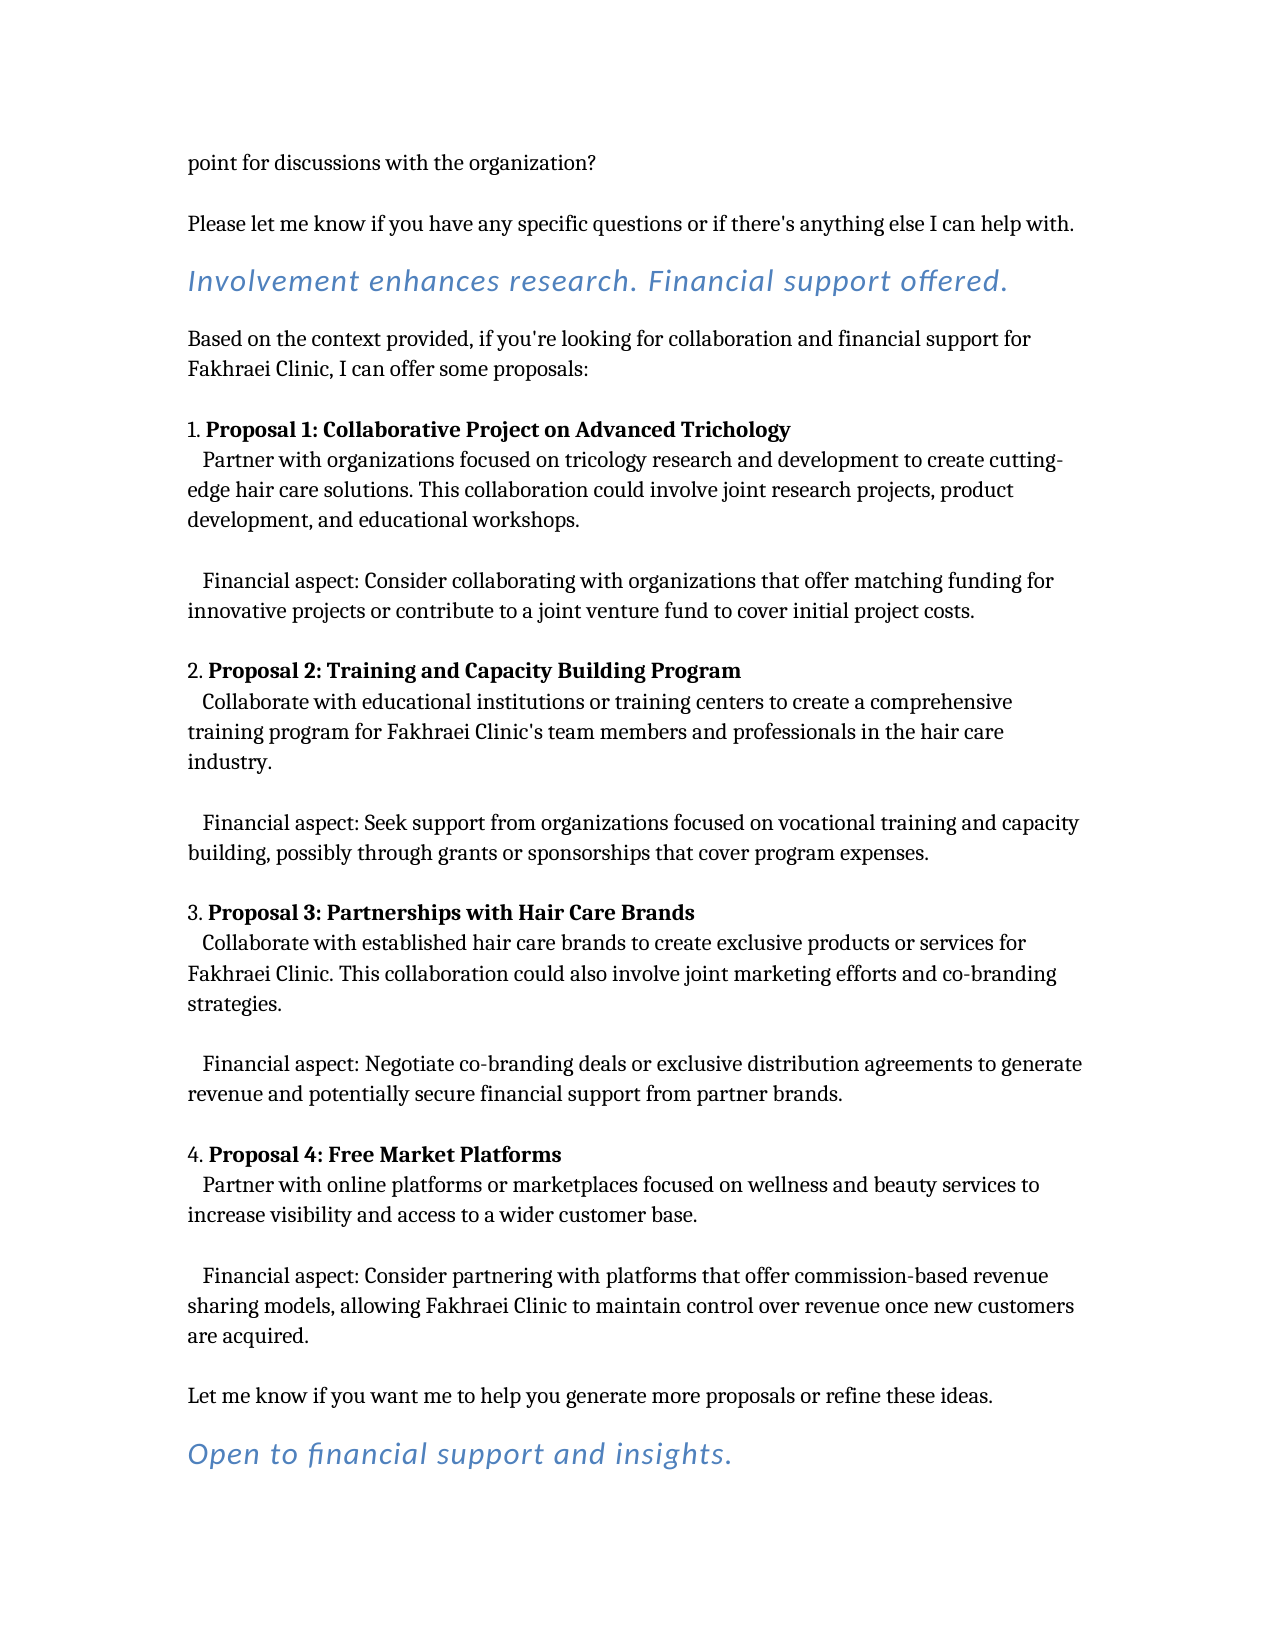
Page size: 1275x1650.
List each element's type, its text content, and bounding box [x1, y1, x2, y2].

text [187, 150, 1087, 237]
subtitle Involvement enhances research. Financial support offered. [187, 261, 1087, 299]
text Based on the context provided, if you're looking for collaboration and financial support for Fakhraei Clinic, I can offer some proposals: 1. Proposal 1: Collaborative Project on Advanced Trichology Partner with organizations focused on tricology research and development to create cutting-edge hair care solutions. This collaboration could involve joint research projects, product development, and educational workshops. Financial aspect: Consider collaborating with organizations that offer matching funding for innovative projects or contribute to a joint venture fund to cover initial project costs. 2. Proposal 2: Training and Capacity Building Program Collaborate with educational institutions or training centers to create a comprehensive training program for Fakhraei Clinic's team members and professionals in the hair care industry. Financial aspect: Seek support from organizations focused on vocational training and capacity building, possibly through grants or sponsorships that cover program expenses. 3. Proposal 3: Partnerships with Hair Care Brands Collaborate with established hair care brands to create exclusive products or services for Fakhraei Clinic. This collaboration could also involve joint marketing efforts and co-branding strategies. Financial aspect: Negotiate co-branding deals or exclusive distribution agreements to generate revenue and potentially secure financial support from partner brands. 4. Proposal 4: Free Market Platforms Partner with online platforms or marketplaces focused on wellness and beauty services to increase visibility and access to a wider customer base. Financial aspect: Consider partnering with platforms that offer commission-based revenue sharing models, allowing Fakhraei Clinic to maintain control over revenue once new customers are acquired. Let me know if you want me to help you generate more proposals or refine these ideas. [187, 326, 1087, 1410]
subtitle Open to financial support and insights. [187, 1434, 1087, 1472]
